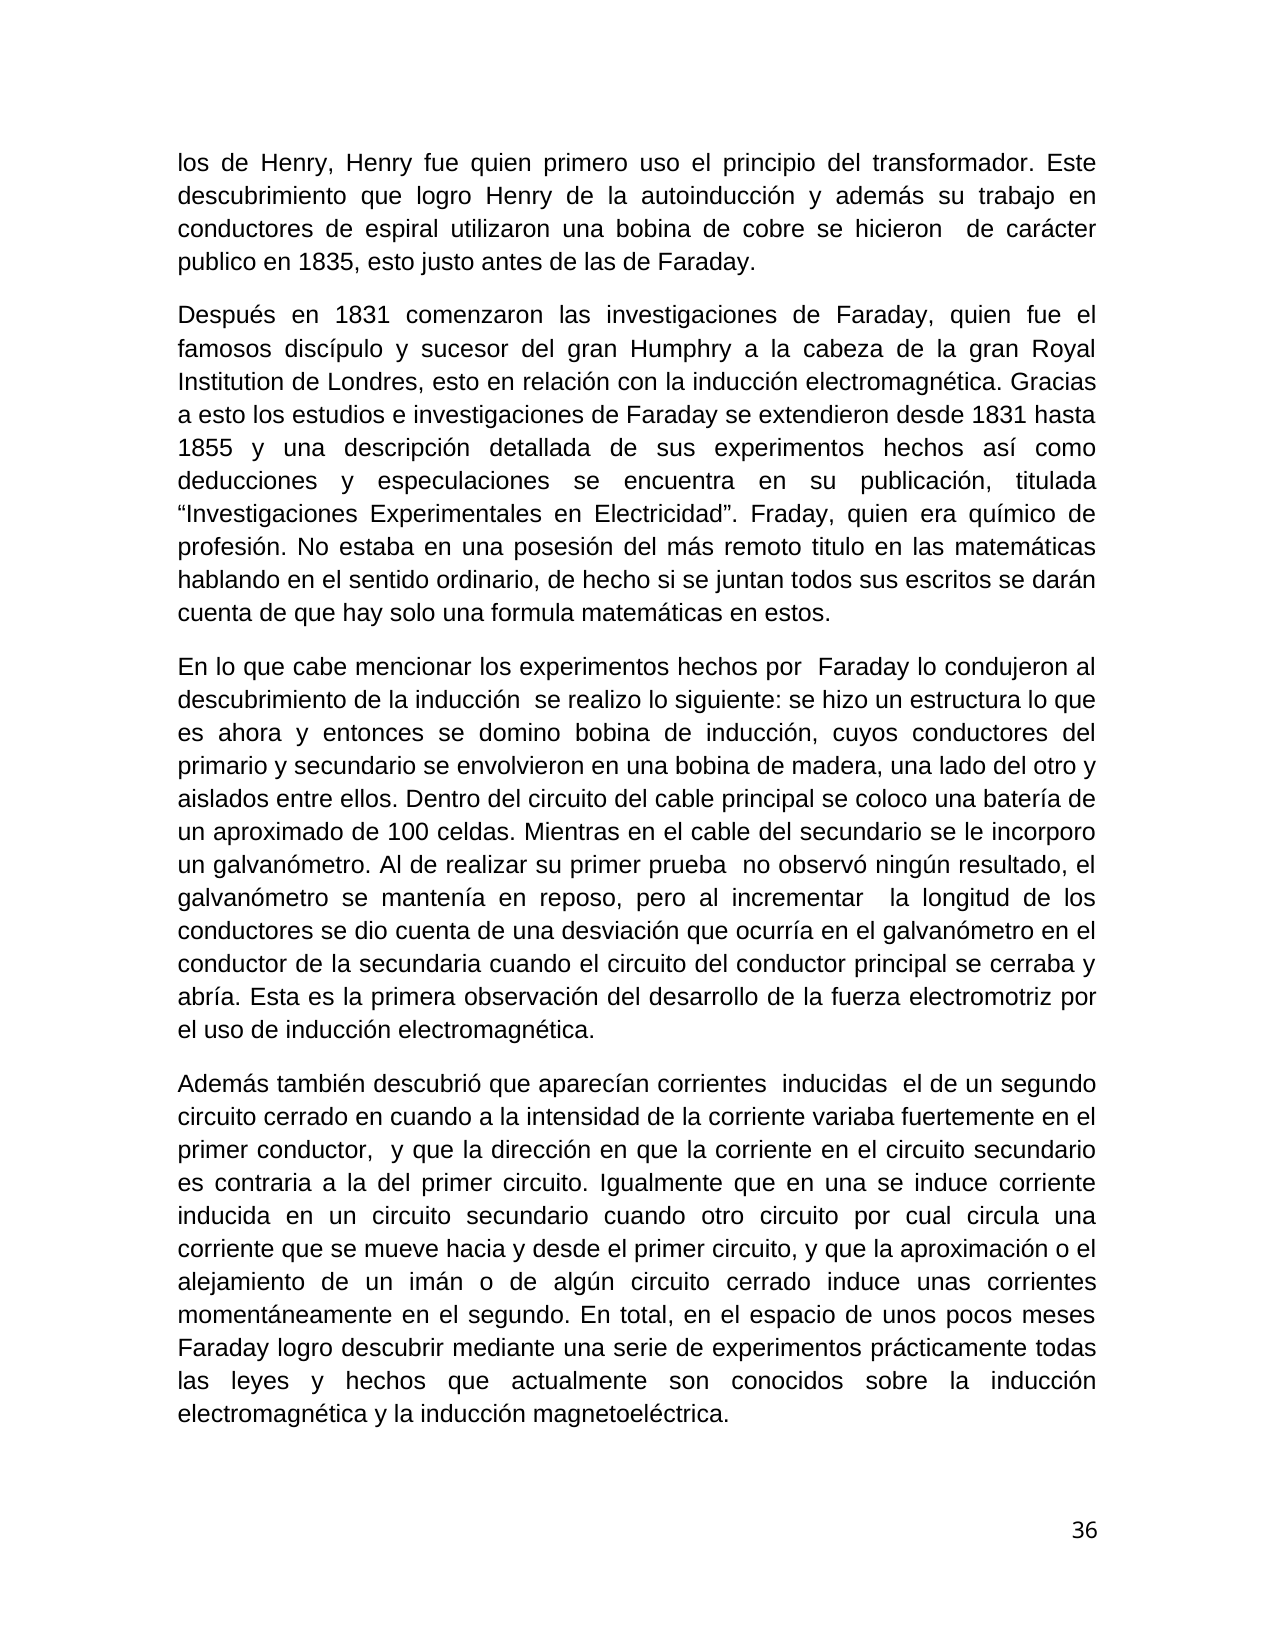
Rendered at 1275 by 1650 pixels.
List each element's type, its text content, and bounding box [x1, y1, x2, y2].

text Después en 1831 comenzaron las investigaciones de Faraday, quien fue el famosos discípulo y sucesor del gran Humphry a la cabeza de la gran Royal Institution de Londres, esto en relación con la inducción electromagnética. Gracias a esto los estudios e investigaciones de Faraday se extendieron desde 1831 hasta 1855 y una descripción detallada de sus experimentos hechos así como deducciones y especulaciones se encuentra en su publicación, titulada “Investigaciones Experimentales en Electricidad”. Fraday, quien era químico de profesión. No estaba en una posesión del más remoto titulo en las matemáticas hablando en el sentido ordinario, de hecho si se juntan todos sus escritos se darán cuenta de que hay solo una formula matemáticas en estos. [177, 301, 1098, 626]
text En lo que cabe mencionar los experimentos hechos por Faraday lo condujeron al descubrimiento de la inducción se realizo lo siguiente: se hizo un estructura lo que es ahora y entonces se domino bobina de inducción, cuyos conductores del primario y secundario se envolvieron en una bobina de madera, una lado del otro y aislados entre ellos. Dentro del circuito del cable principal se coloco una batería de un aproximado de 100 celdas. Mientras en el cable del secundario se le incorporo un galvanómetro. Al de realizar su primer prueba no observó ningún resultado, el galvanómetro se mantenía en reposo, pero al incrementar la longitud de los conductores se dio cuenta de una desviación que ocurría en el galvanómetro en el conductor de la secundaria cuando el circuito del conductor principal se cerraba y abría. Esta es la primera observación del desarrollo de la fuerza electromotriz por el uso de inducción electromagnética. [177, 652, 1098, 1043]
text Además también descubrió que aparecían corrientes inducidas el de un segundo circuito cerrado en cuando a la intensidad de la corriente variaba fuertemente en el primer conductor, y que la dirección en que la corriente en el circuito secundario es contraria a la del primer circuito. Igualmente que en una se induce corriente inducida en un circuito secundario cuando otro circuito por cual circula una corriente que se mueve hacia y desde el primer circuito, y que la aproximación o el alejamiento de un imán o de algún circuito cerrado induce unas corrientes momentáneamente en el segundo. En total, en el espacio de unos pocos meses Faraday logro descubrir mediante una serie de experimentos prácticamente todas las leyes y hechos que actualmente son conocidos sobre la inducción electromagnética y la inducción magnetoeléctrica. [177, 1069, 1098, 1428]
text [177, 148, 1098, 275]
